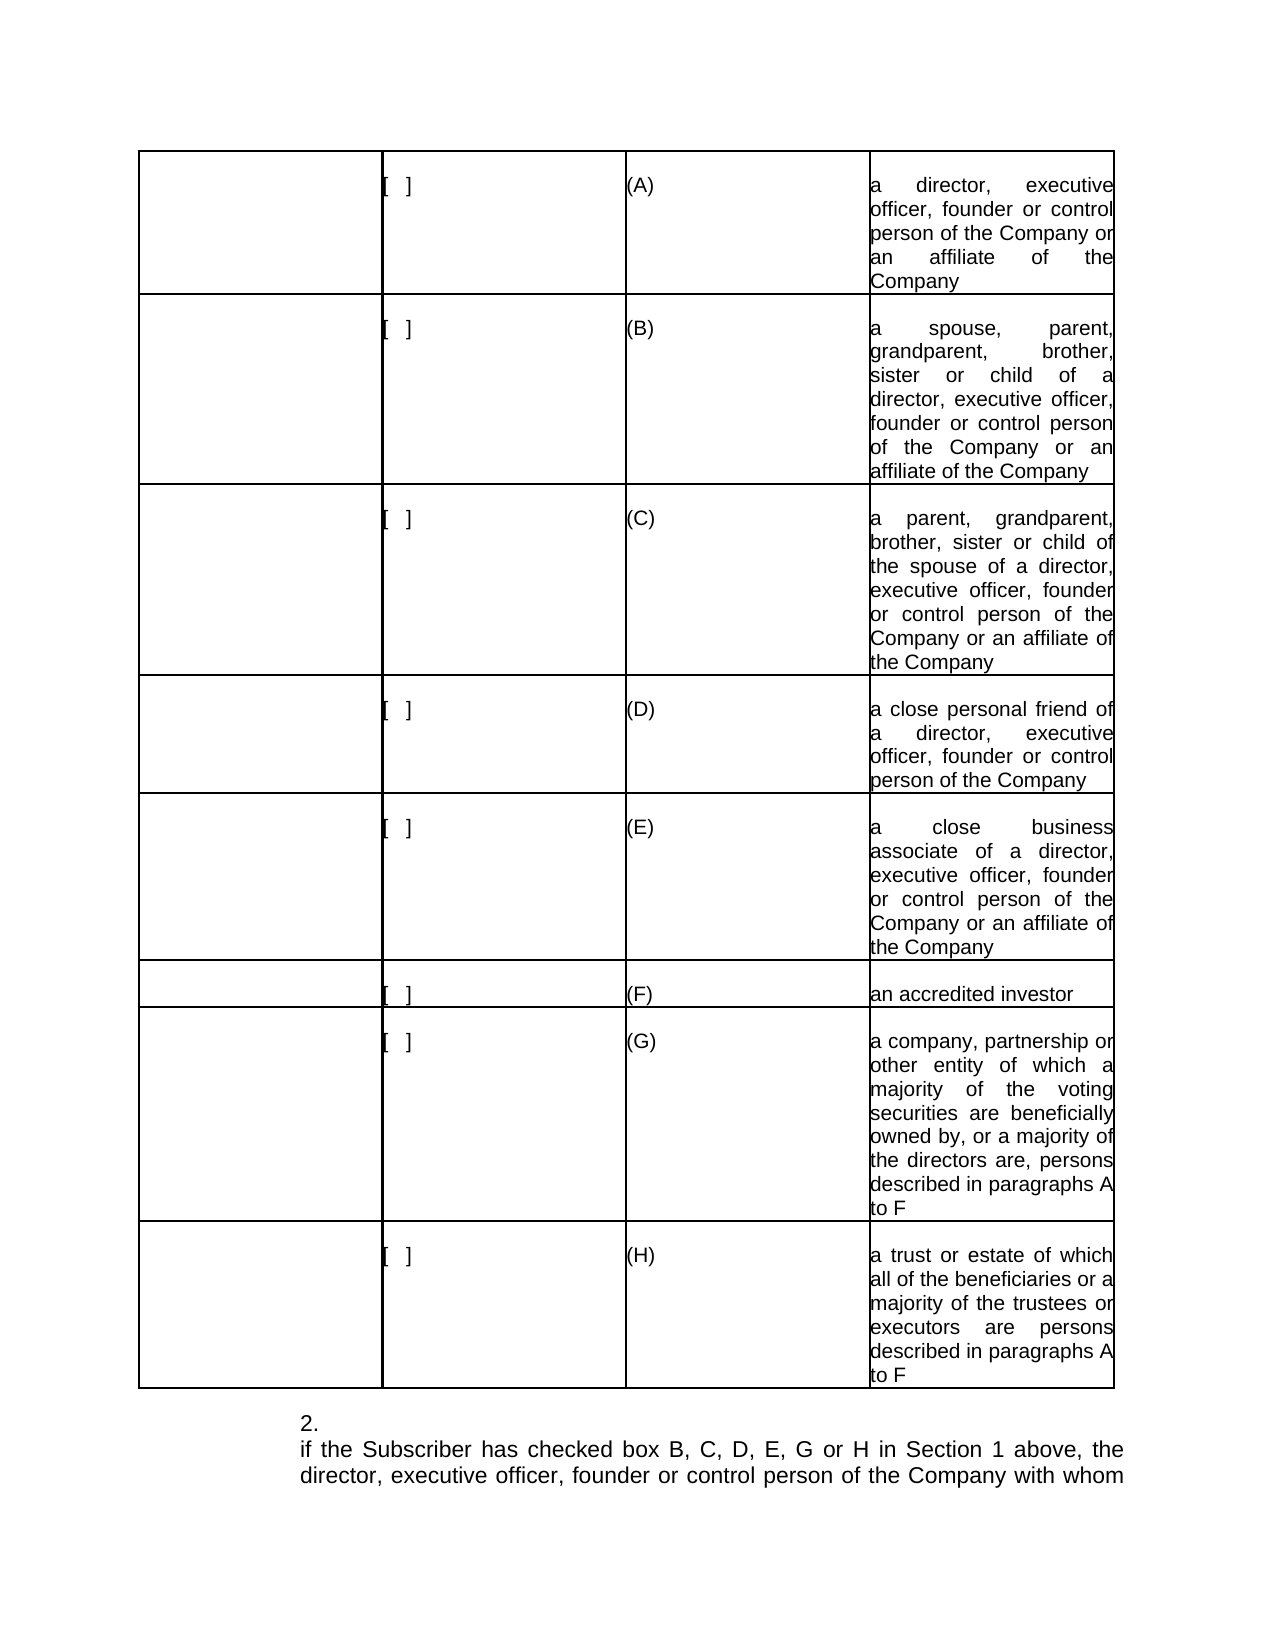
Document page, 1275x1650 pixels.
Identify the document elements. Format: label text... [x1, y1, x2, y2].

table_cell (C) [627, 485, 869, 674]
table_cell [ ] [384, 794, 625, 959]
table_cell [ ] [384, 485, 625, 674]
table_cell a parent, grandparent, brother, sister or child of the spouse of a director, executive officer, founder or control person of the Company or an affiliate of the Company [871, 485, 1113, 674]
table_cell [ ] [384, 961, 625, 1006]
table_cell an accredited investor [871, 961, 1113, 1006]
table_cell (B) [627, 295, 869, 483]
table_cell [140, 1008, 381, 1220]
table_cell [140, 961, 381, 1006]
table_cell (H) [627, 1222, 869, 1387]
table_cell [140, 152, 381, 293]
table_cell a director, executive officer, founder or control person of the Company or an affiliate of the Company [871, 152, 1113, 293]
table_cell [ ] [384, 295, 625, 483]
table_cell a close business associate of a director, executive officer, founder or control person of the Company or an affiliate of the Company [871, 794, 1113, 959]
table_cell a close personal friend of a director, executive officer, founder or control person of the Company [871, 676, 1113, 792]
table_cell [140, 295, 381, 483]
table_cell a spouse, parent, grandparent, brother, sister or child of a director, executive officer, founder or control person of the Company or an affiliate of the Company [871, 295, 1113, 483]
table_cell (E) [627, 794, 869, 959]
table_cell (A) [627, 152, 869, 293]
table_cell [140, 485, 381, 674]
table_cell [ ] [384, 152, 625, 293]
table_cell a company, partnership or other entity of which a majority of the voting securities are beneficially owned by, or a majority of the directors are, persons described in paragraphs A to F [871, 1008, 1113, 1220]
table_cell (G) [627, 1008, 869, 1220]
table_cell a trust or estate of which all of the beneficiaries or a majority of the trustees or executors are persons described in paragraphs A to F [871, 1222, 1113, 1387]
table_cell [ ] [384, 1008, 625, 1220]
table_cell [ ] [384, 1222, 625, 1387]
table_cell (D) [627, 676, 869, 792]
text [300, 1436, 1125, 1488]
text 2. [300, 1409, 1125, 1436]
table_cell [140, 1222, 381, 1387]
table_cell (F) [627, 961, 869, 1006]
table_cell [ ] [384, 676, 625, 792]
table_cell [140, 676, 381, 792]
table_cell [140, 794, 381, 959]
